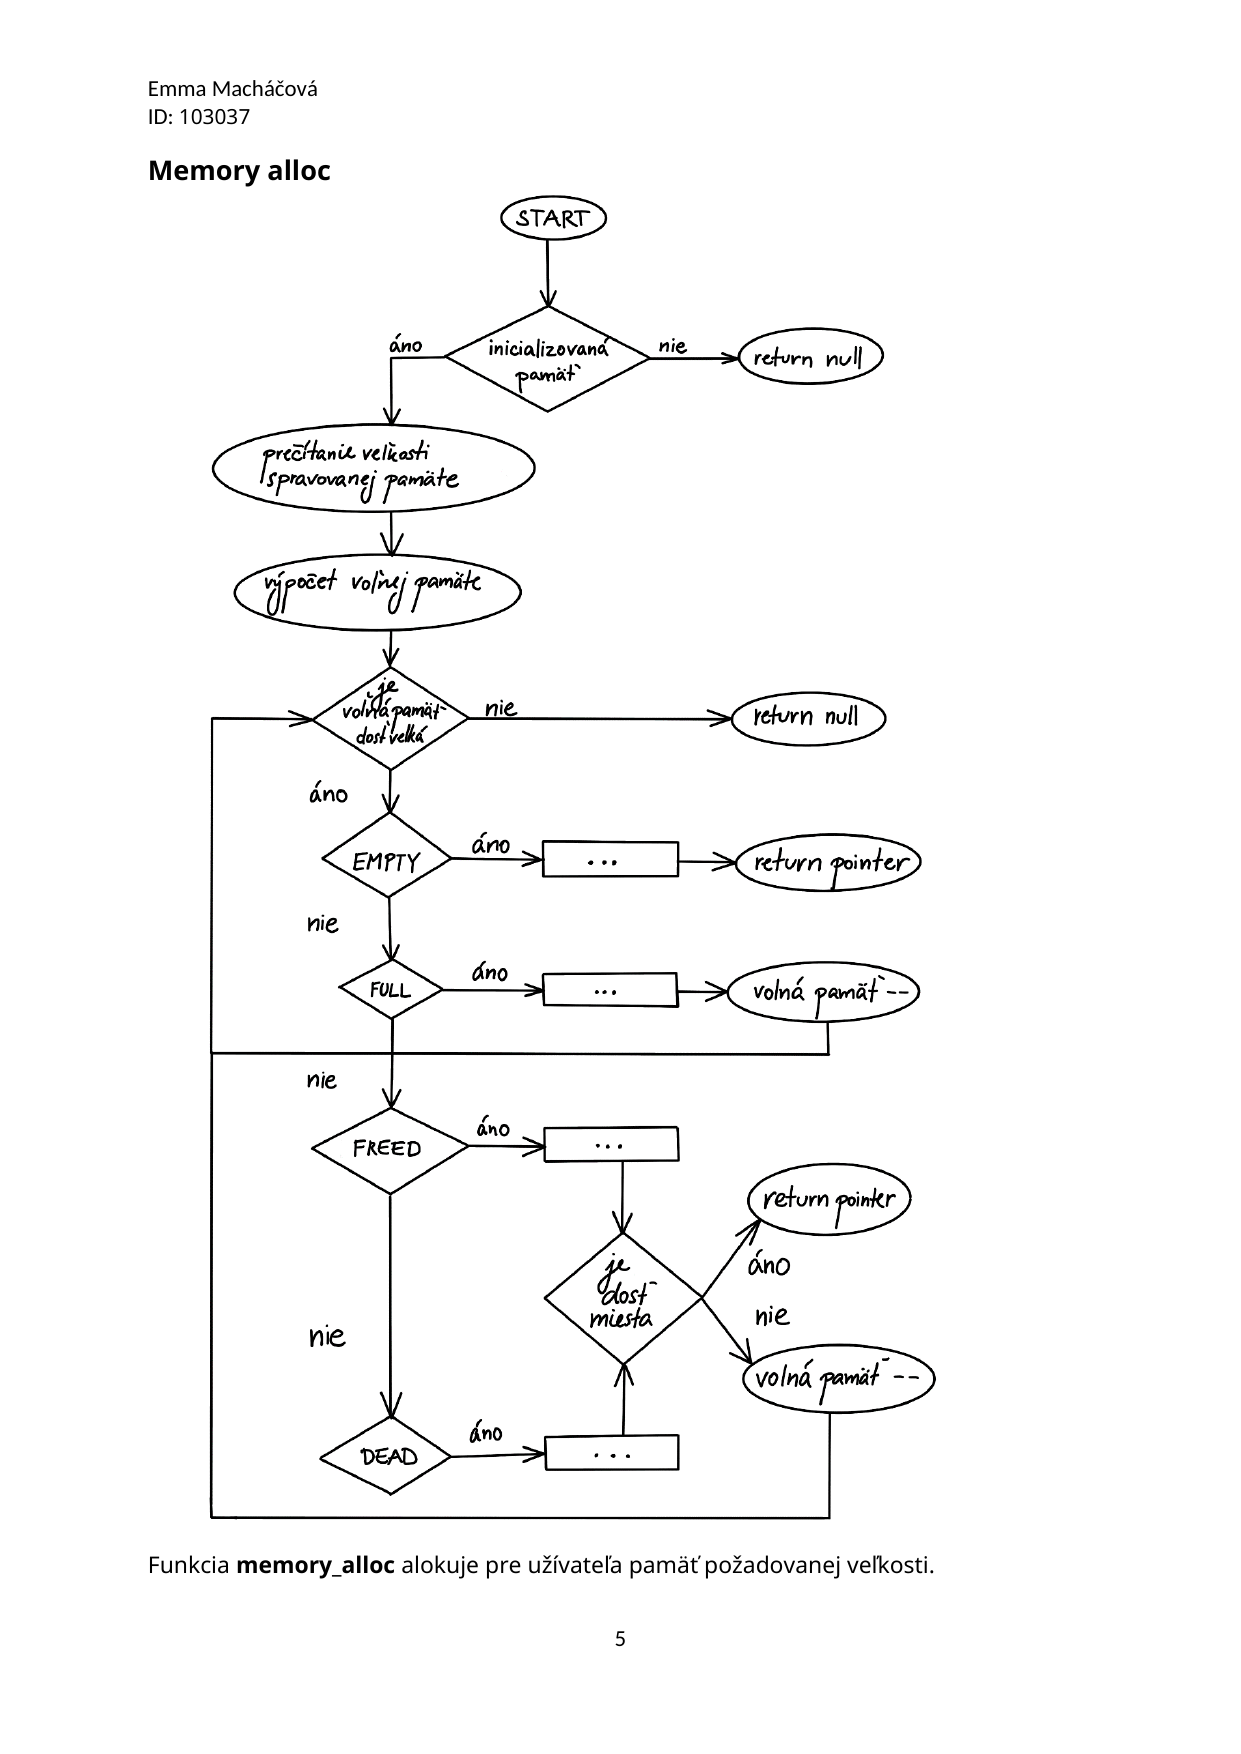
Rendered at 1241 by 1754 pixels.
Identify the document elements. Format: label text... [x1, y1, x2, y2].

text Funkcia memory_alloc alokuje pre užívateľa pamäť požadovanej veľkosti. [148, 1549, 1093, 1581]
text Memory alloc [148, 152, 1093, 189]
picture [147, 191, 945, 1531]
